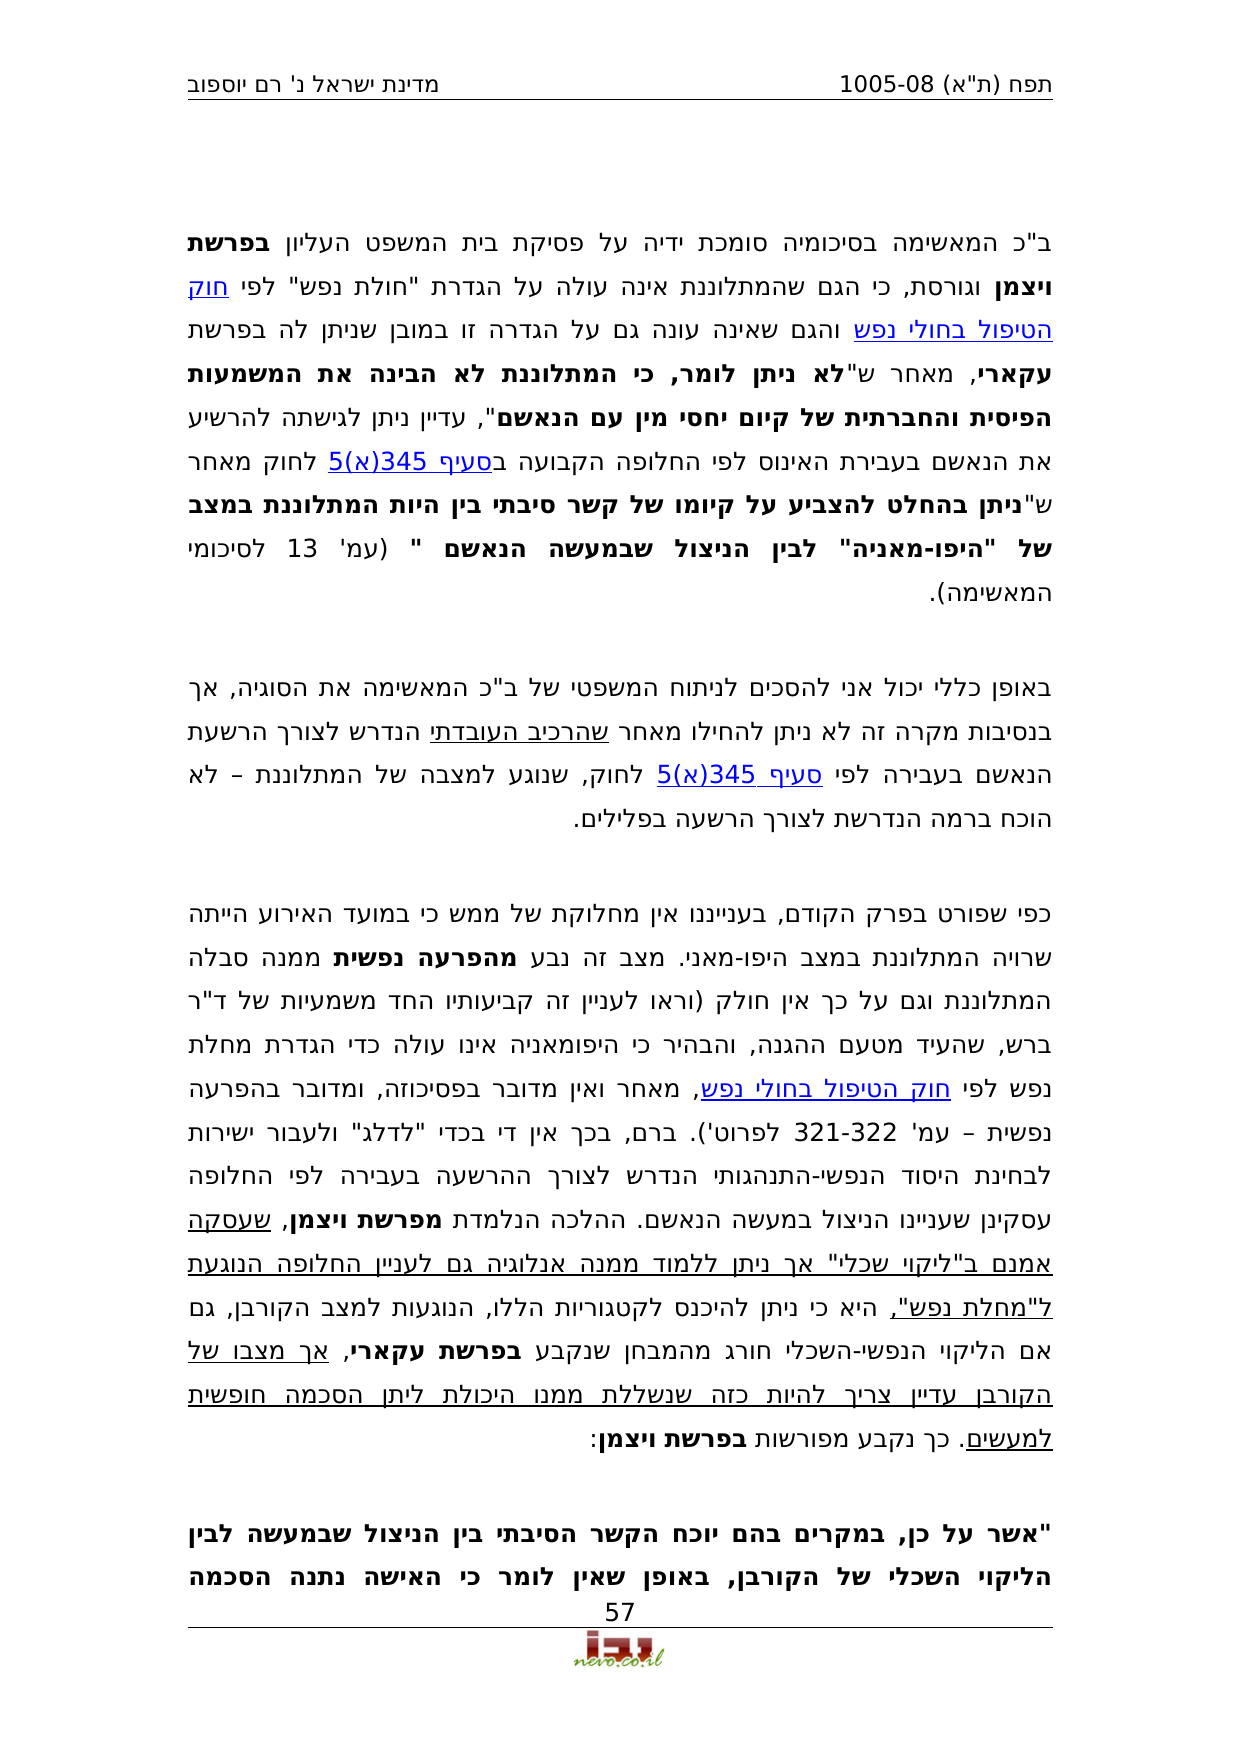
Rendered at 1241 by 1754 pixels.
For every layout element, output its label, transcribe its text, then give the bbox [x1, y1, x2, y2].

text כפי שפורט בפרק הקודם, בענייננו אין מחלוקת של ממש כי במועד האירוע הייתה שרויה המתלוננת במצב היפו-מאני. מצב זה נבע מהפרעה נפשית ממנה סבלה המתלוננת וגם על כך אין חולק (וראו לעניין זה קביעותיו החד משמעיות של ד"ר ברש, שהעיד מטעם ההגנה, והבהיר כי היפומאניה אינו עולה כדי הגדרת מחלת נפש לפי חוק הטיפול בחולי נפש, מאחר ואין מדובר בפסיכוזה, ומדובר בהפרעה נפשית – עמ' 321-322 לפרוט'). ברם, בכך אין די בכדי "לדלג" ולעבור ישירות לבחינת היסוד הנפשי-התנהגותי הנדרש לצורך ההרשעה בעבירה לפי החלופה עסקינן שעניינו הניצול במעשה הנאשם. ההלכה הנלמדת מפרשת ויצמן, שעסקה אמנם ב"ליקוי שכלי" אך ניתן ללמוד ממנה אנלוגיה גם לעניין החלופה הנוגעת ל"מחלת נפש", היא כי ניתן להיכנס לקטגוריות הללו, הנוגעות למצב הקורבן, גם אם הליקוי הנפשי-השכלי חורג מהמבחן שנקבע בפרשת עקארי, אך מצבו של הקורבן עדיין צריך להיות כזה שנשללת ממנו היכולת ליתן הסכמה חופשית למעשים. כך נקבע מפורשות בפרשת ויצמן: [187, 899, 1053, 1274]
text באופן כללי יכול אני להסכים לניתוח המשפטי של ב"כ המאשימה את הסוגיה, אך בנסיבות מקרה זה לא ניתן להחילו מאחר שהרכיב העובדתי הנדרש לצורך הרשעת הנאשם בעבירה לפי סעיף 345(א)5 לחוק, שנוגע למצבה של המתלוננת – לא הוכח ברמה הנדרשת לצורך הרשעה בפלילים. [187, 673, 1053, 833]
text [187, 1519, 1053, 1592]
text כפי שפורט בפרק הקודם, בענייננו אין מחלוקת של ממש כי במועד האירוע הייתה שרויה המתלוננת במצב היפו-מאני. מצב זה נבע מהפרעה נפשית ממנה סבלה המתלוננת וגם על כך אין חולק (וראו לעניין זה קביעותיו החד משמעיות של ד"ר ברש, שהעיד מטעם ההגנה, והבהיר כי היפומאניה אינו עולה כדי הגדרת מחלת נפש לפי חוק הטיפול בחולי נפש, מאחר ואין מדובר בפסיכוזה, ומדובר בהפרעה נפשית – עמ' 321-322 לפרוט'). ברם, בכך אין די בכדי "לדלג" ולעבור ישירות לבחינת היסוד הנפשי-התנהגותי הנדרש לצורך ההרשעה בעבירה לפי החלופה עסקינן שעניינו הניצול במעשה הנאשם. ההלכה הנלמדת מפרשת ויצמן, שעסקה אמנם ב"ליקוי שכלי" אך ניתן ללמוד ממנה אנלוגיה גם לעניין החלופה הנוגעת ל"מחלת נפש", היא כי ניתן להיכנס לקטגוריות הללו, הנוגעות למצב הקורבן, גם אם הליקוי הנפשי-השכלי חורג מהמבחן שנקבע בפרשת עקארי, אך מצבו של הקורבן עדיין צריך להיות כזה שנשללת ממנו היכולת ליתן הסכמה חופשית למעשים. כך נקבע מפורשות בפרשת ויצמן: [187, 1275, 1053, 1453]
text ב"כ המאשימה בסיכומיה סומכת ידיה על פסיקת בית המשפט העליון בפרשת ויצמן וגורסת, כי הגם שהמתלוננת אינה עולה על הגדרת "חולת נפש" לפי חוק הטיפול בחולי נפש והגם שאינה עונה גם על הגדרה זו במובן שניתן לה בפרשת עקארי, מאחר ש"לא ניתן לומר, כי המתלוננת לא הבינה את המשמעות הפיסית והחברתית של קיום יחסי מין עם הנאשם", עדיין ניתן לגישתה להרשיע את הנאשם בעבירת האינוס לפי החלופה הקבועה בסעיף 345(א)5 לחוק מאחר ש"ניתן בהחלט להצביע על קיומו של קשר סיבתי בין היות המתלוננת במצב של "היפו-מאניה" לבין הניצול שבמעשה הנאשם " (עמ' 13 לסיכומי המאשימה). [187, 228, 1053, 607]
picture [574, 1630, 666, 1668]
